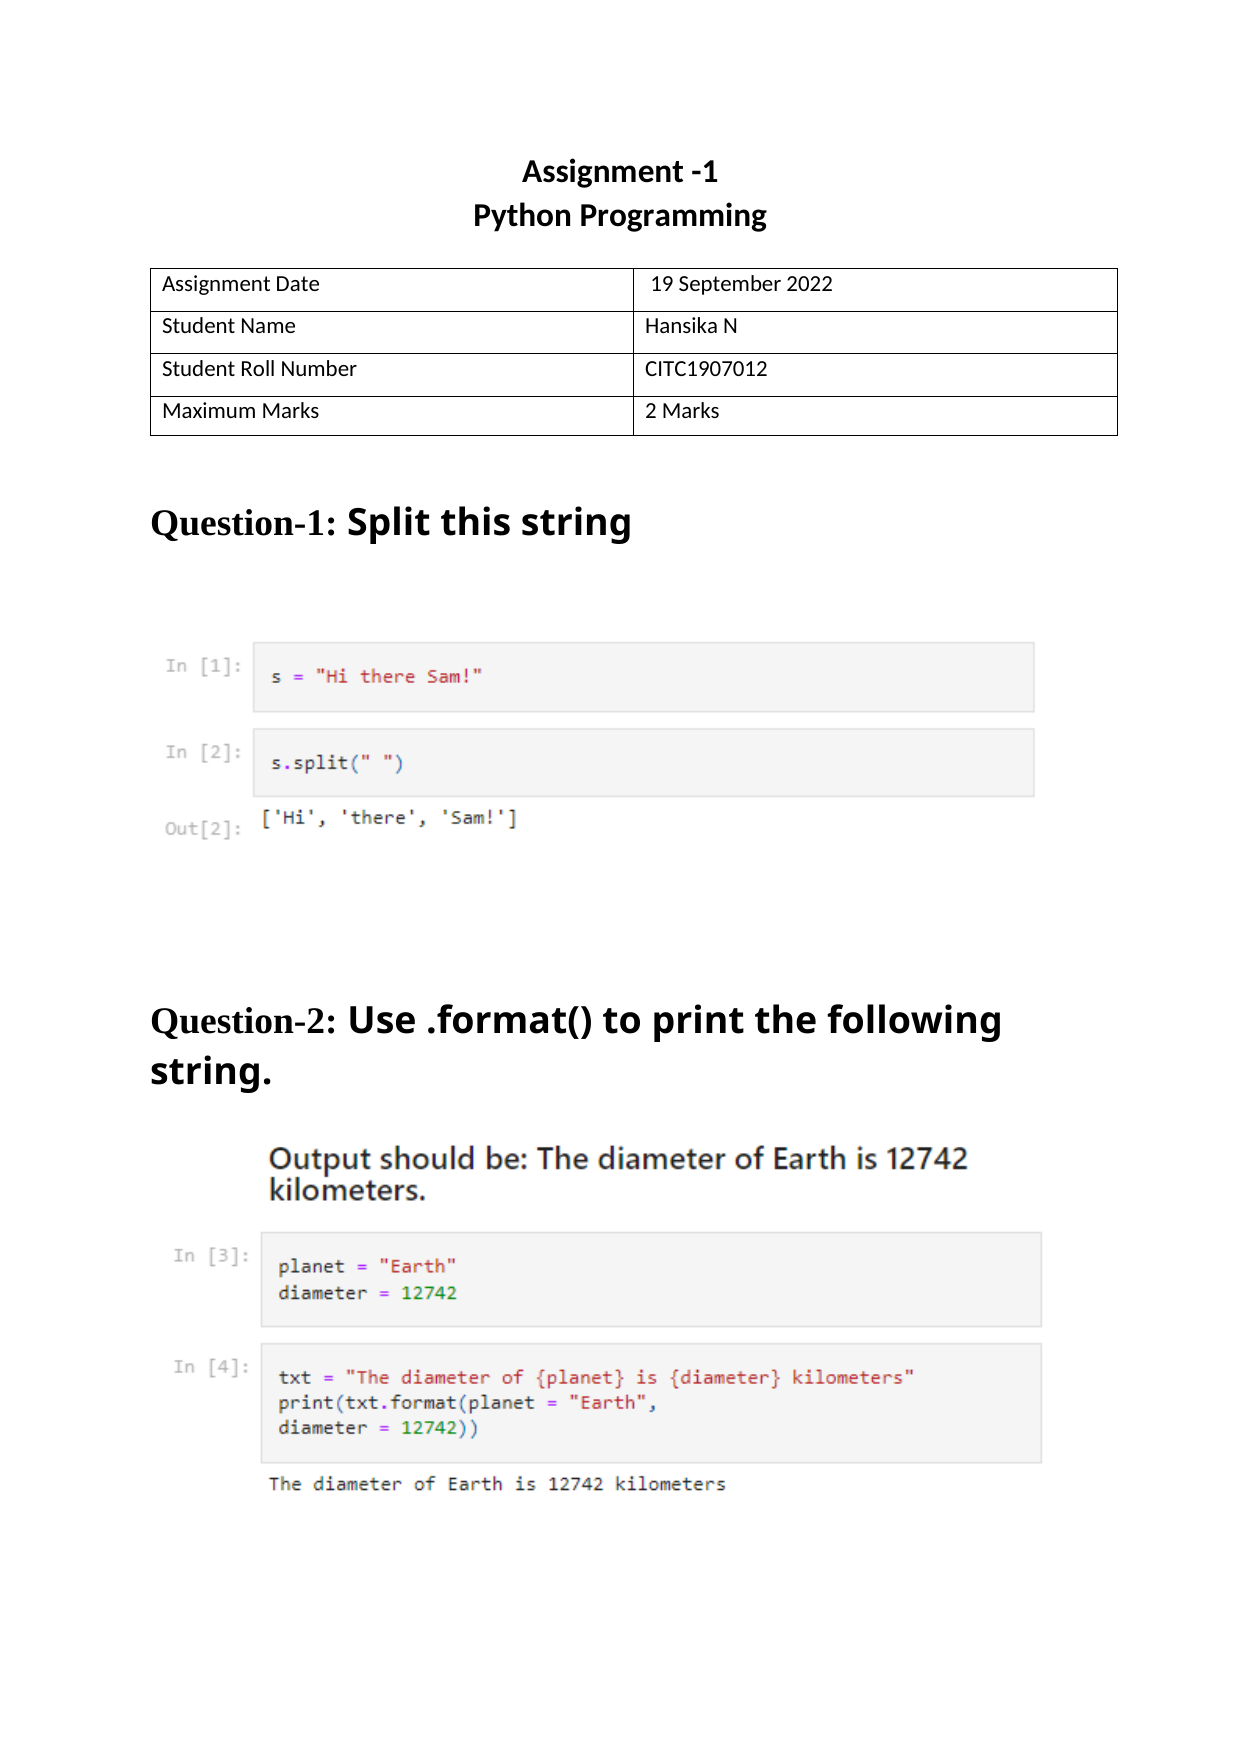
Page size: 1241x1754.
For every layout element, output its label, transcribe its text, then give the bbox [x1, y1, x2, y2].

table_cell Student Roll Number [151, 354, 633, 396]
table_cell Maximum Marks [151, 397, 633, 435]
table_header Assignment Date [151, 269, 633, 311]
table_cell Student Name [151, 312, 633, 353]
picture [150, 1124, 1058, 1514]
subtitle Question-1: Split this string [150, 495, 1090, 546]
table_cell 2 Marks [634, 397, 1117, 435]
table_cell Hansika N [634, 312, 1117, 353]
subtitle Question-2: Use .format() to print the following string. [150, 993, 1090, 1095]
text Python Programming [150, 194, 1090, 235]
picture [150, 622, 1046, 868]
text Assignment -1 [150, 150, 1090, 191]
table_cell CITC1907012 [634, 354, 1117, 396]
table_header 19 September 2022 [634, 269, 1117, 311]
